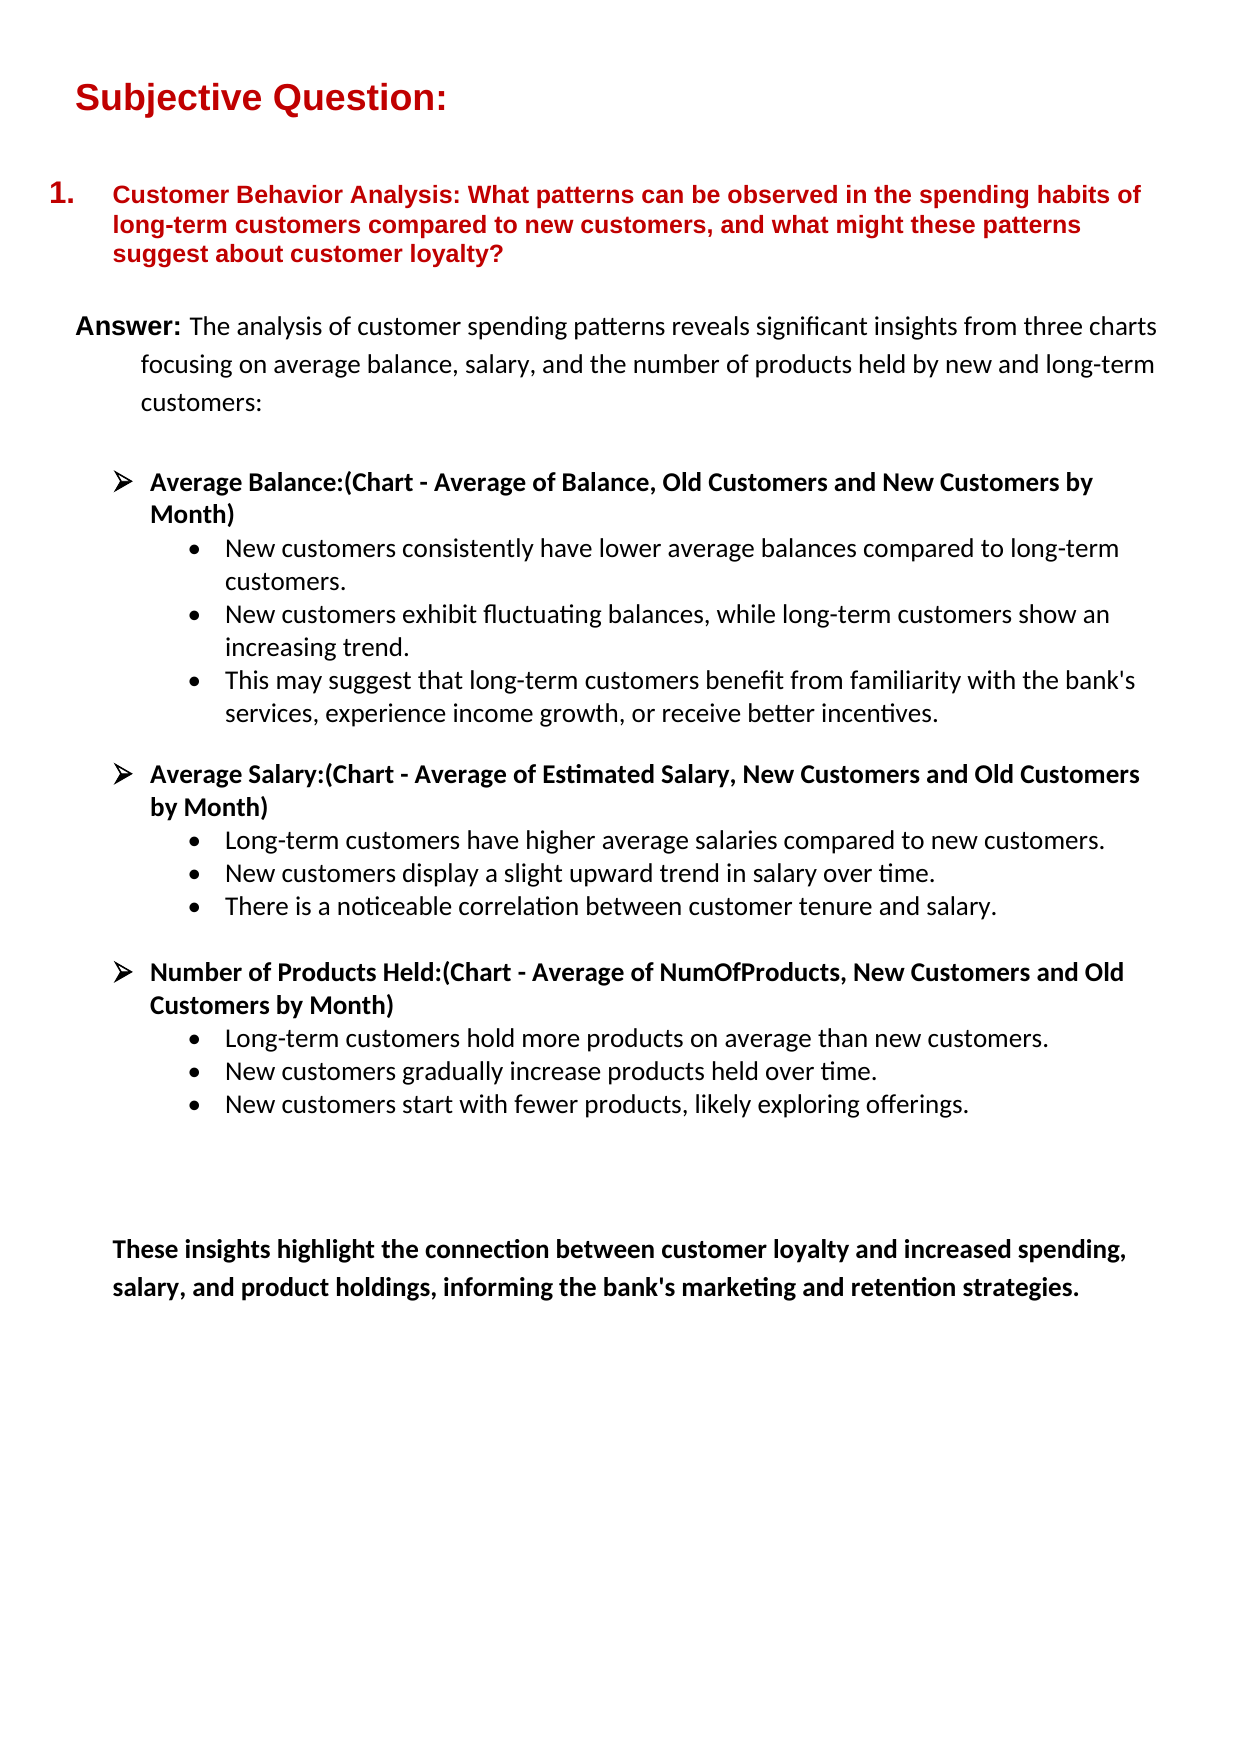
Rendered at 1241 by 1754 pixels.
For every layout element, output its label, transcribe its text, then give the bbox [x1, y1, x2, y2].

list Long-term customers have higher average salaries compared to new customers. [187, 823, 1165, 856]
list Number of Products Held:(Chart - Average of NumOfProducts, New Customers and Old Customers by Month) [112, 955, 1165, 1021]
list Customer Behavior Analysis: What patterns can be observed in the spending habits of long-term customers compared to new customers, and what might these patterns suggest about customer loyalty? [75, 174, 1165, 268]
text Answer: The analysis of customer spending patterns reveals significant insights from three charts focusing on average balance, salary, and the number of products held by new and long-term customers: [75, 309, 1165, 418]
text Subjective Question: [75, 75, 1165, 118]
list This may suggest that long-term customers benefit from familiarity with the bank's services, experience income growth, or receive better incentives. [187, 663, 1165, 729]
list Average Balance:(Chart - Average of Balance, Old Customers and New Customers by Month) [112, 465, 1165, 531]
list Average Salary:(Chart - Average of Estimated Salary, New Customers and Old Customers by Month) [112, 757, 1165, 823]
list Long-term customers hold more products on average than new customers. [187, 1021, 1165, 1054]
list New customers gradually increase products held over time. [187, 1054, 1165, 1087]
list There is a noticeable correlation between customer tenure and salary. [187, 889, 1165, 922]
text These insights highlight the connection between customer loyalty and increased spending, salary, and product holdings, informing the bank's marketing and retention strategies. [112, 1232, 1165, 1303]
list New customers exhibit fluctuating balances, while long-term customers show an increasing trend. [187, 597, 1165, 663]
list New customers display a slight upward trend in salary over time. [187, 856, 1165, 889]
list New customers consistently have lower average balances compared to long-term customers. [187, 531, 1165, 597]
list New customers start with fewer products, likely exploring offerings. [187, 1087, 1165, 1121]
